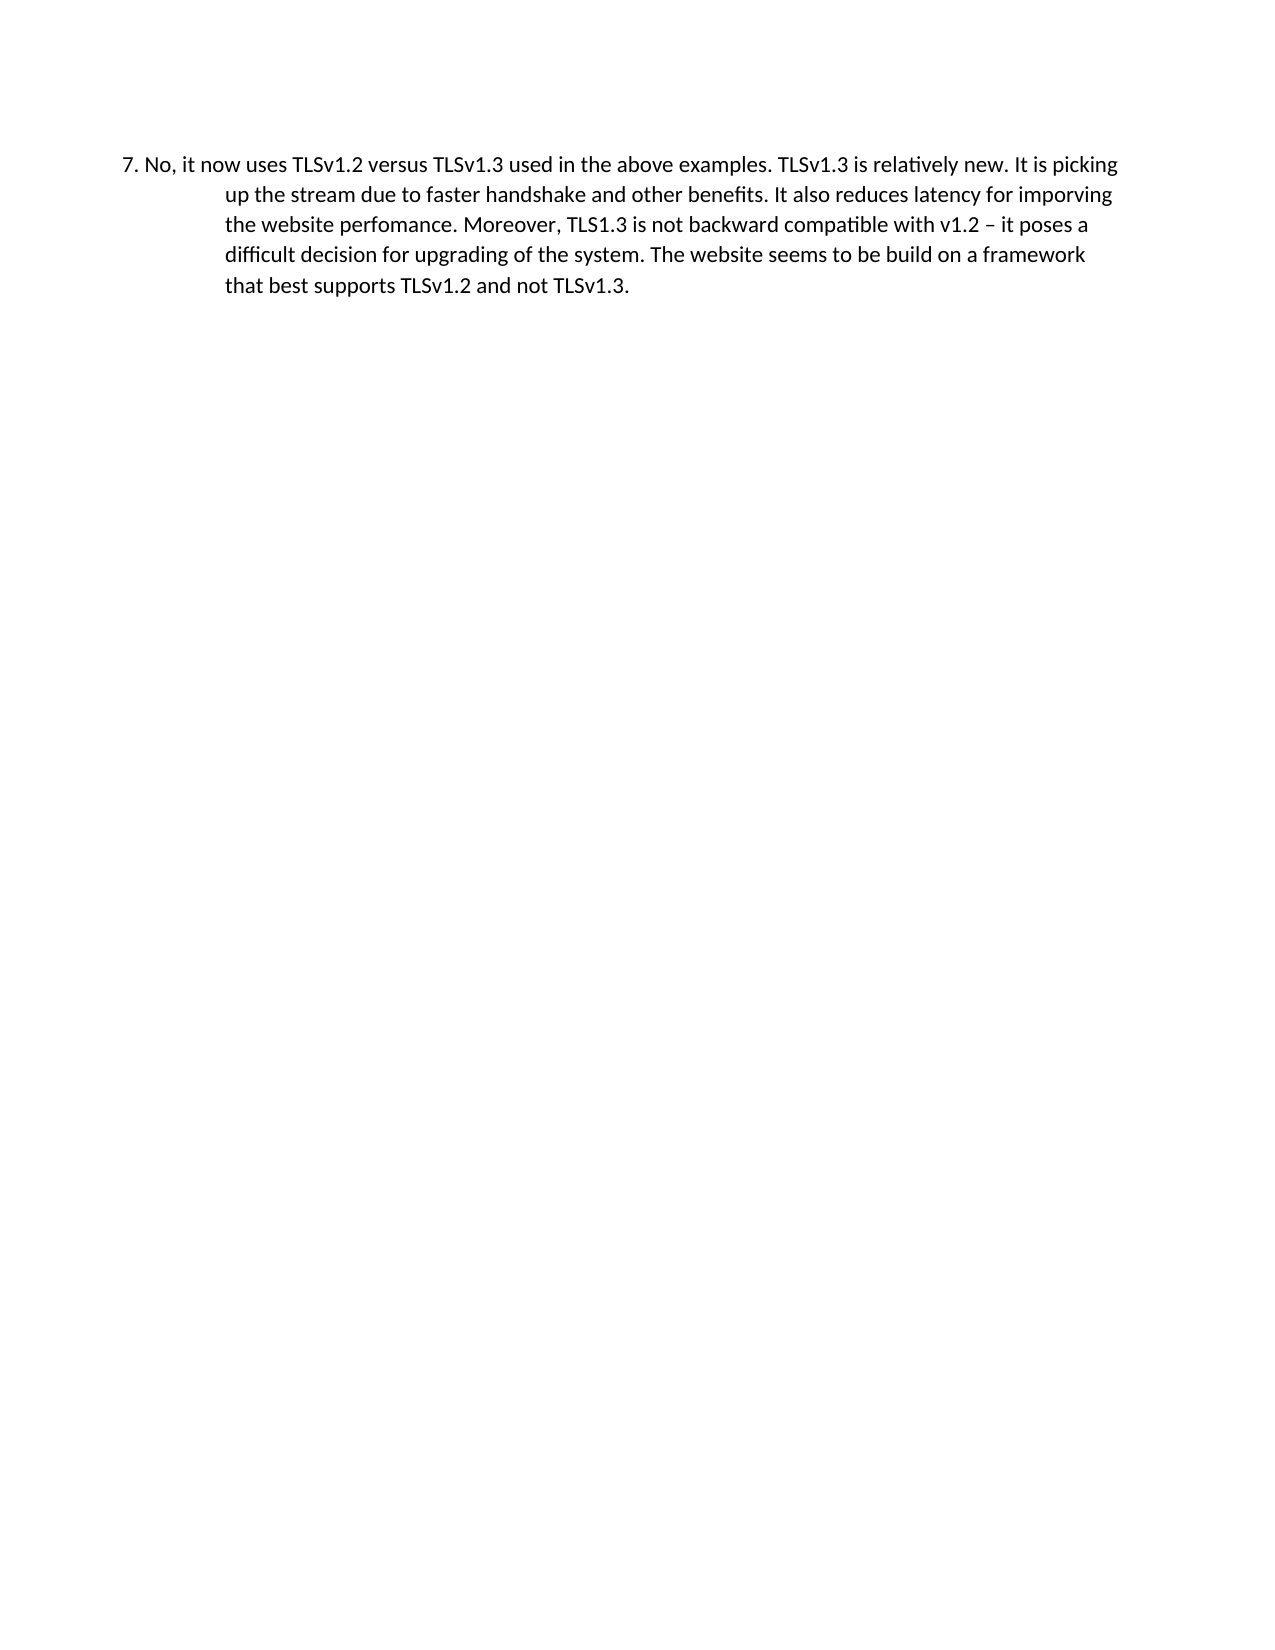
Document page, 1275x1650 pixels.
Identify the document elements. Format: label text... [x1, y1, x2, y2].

list 7. No, it now uses TLSv1.2 versus TLSv1.3 used in the above examples. TLSv1.3 is relatively new. It is picking up the stream due to faster handshake and other benefits. It also reduces latency for imporving the website perfomance. Moreover, TLS1.3 is not backward compatible with v1.2 – it poses a difficult decision for upgrading of the system. The website seems to be build on a framework that best supports TLSv1.2 and not TLSv1.3. [122, 150, 1125, 299]
